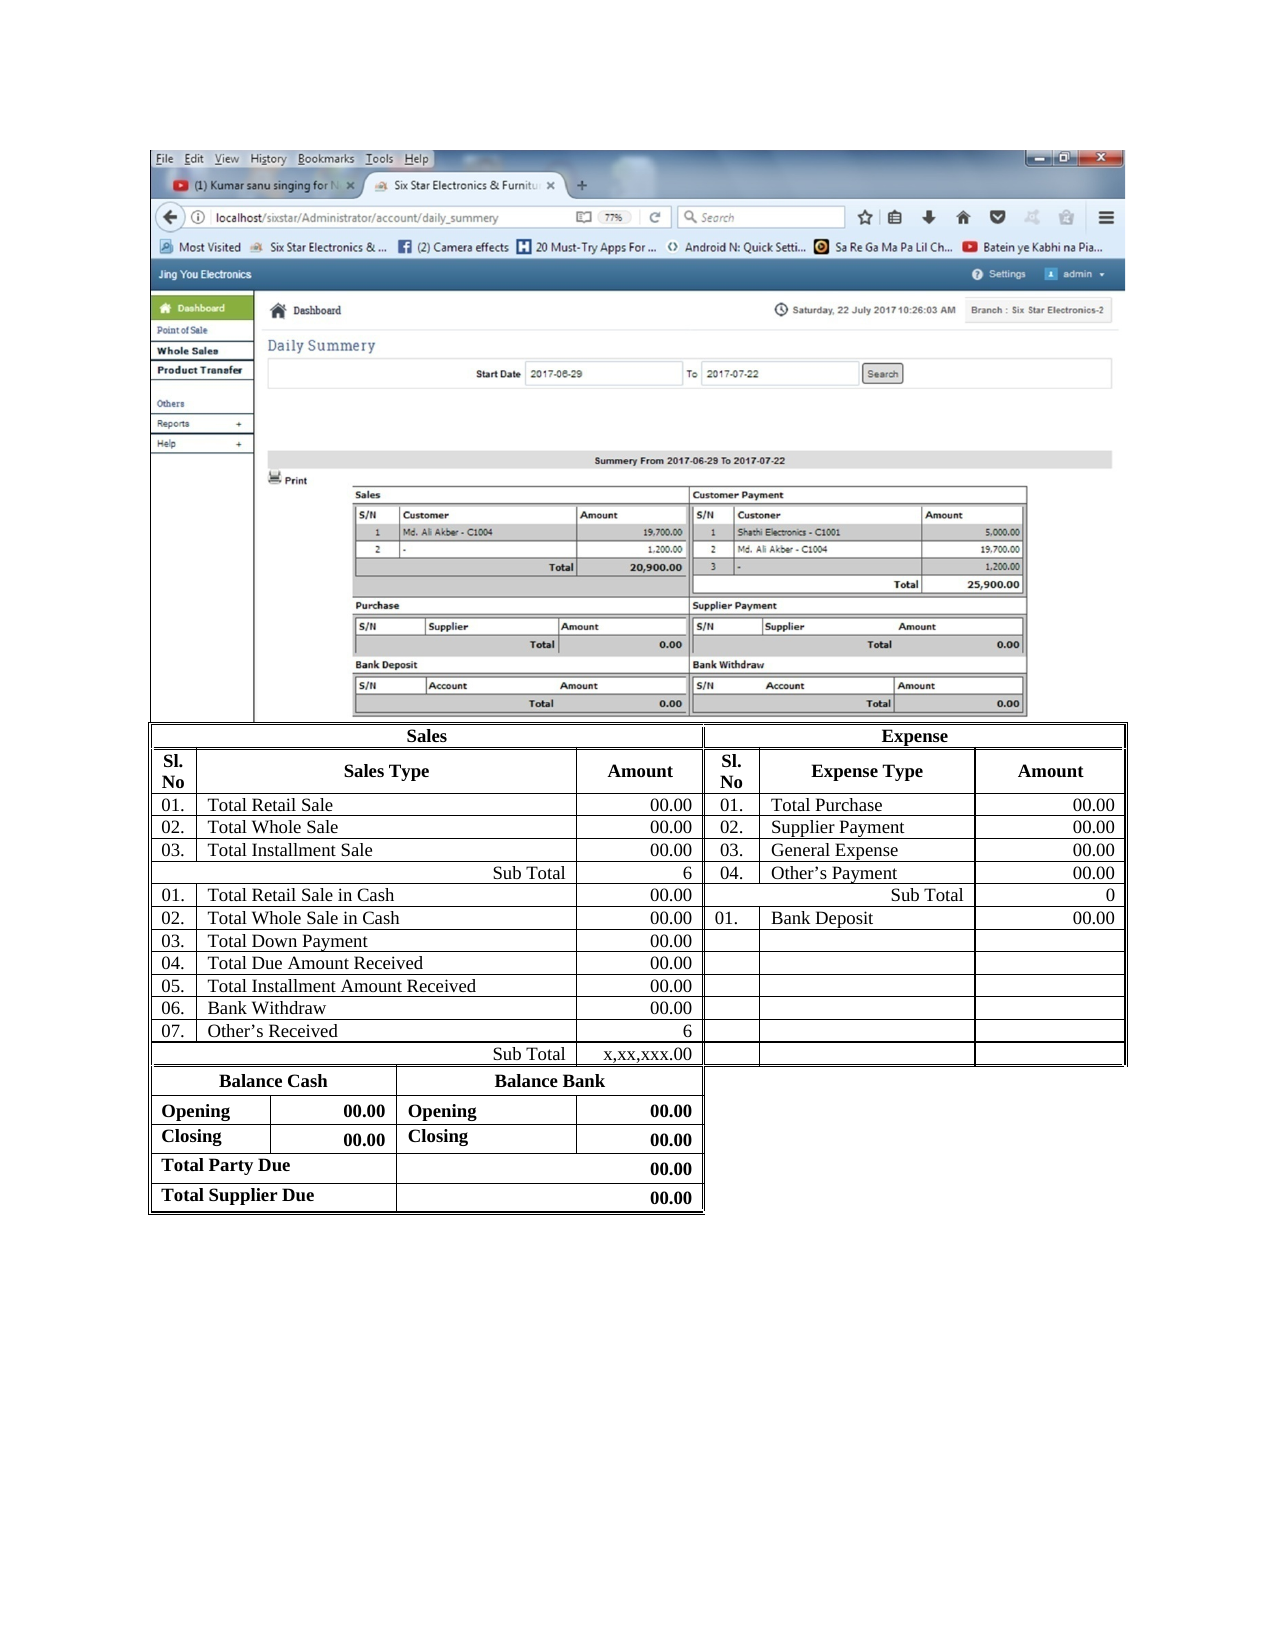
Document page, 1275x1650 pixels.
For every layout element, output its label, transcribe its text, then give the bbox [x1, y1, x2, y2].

table_cell Total Whole Sale [197, 816, 576, 838]
table_cell 00.00 [976, 907, 1124, 928]
table_cell [976, 975, 1124, 996]
table_cell 00.00 [577, 1125, 702, 1153]
table_cell Supplier Payment [760, 816, 974, 838]
table_cell 00.00 [577, 997, 702, 1019]
table_cell Total Retail Sale in Cash [197, 884, 576, 906]
table_cell Sl. No [152, 747, 196, 793]
table_cell 06. [152, 997, 196, 1019]
table_cell Opening [397, 1096, 576, 1124]
table_cell 00.00 [577, 1020, 702, 1041]
table_cell General Expense [760, 839, 974, 861]
table_cell [976, 952, 1124, 974]
table_cell 00.00 [976, 862, 1124, 883]
table_cell Expense Type [760, 750, 974, 793]
picture [150, 150, 1125, 722]
table_cell Total Whole Sale in Cash [197, 907, 576, 928]
table_cell [760, 952, 974, 974]
table_cell 00.00 [577, 907, 702, 928]
table_cell Opening [152, 1096, 270, 1124]
table_cell 00.00 [976, 816, 1124, 838]
table_cell [976, 1020, 1124, 1041]
table_cell Closing [397, 1125, 576, 1153]
table_cell [760, 975, 974, 996]
table_cell 00.00 [397, 1154, 702, 1182]
table_cell Sub Total [152, 1043, 576, 1064]
table_cell Total Down Payment [197, 930, 576, 951]
table_cell [760, 1020, 974, 1041]
table_cell Sales Type [197, 750, 576, 793]
table_header Expense [703, 725, 1124, 747]
table_cell 00.00 [577, 816, 702, 838]
table_cell Total Installment Amount Received [197, 975, 576, 996]
table_cell x,xx,xxx.00 [976, 884, 1124, 906]
table_cell Bank Deposit [760, 907, 974, 928]
table_cell Closing [152, 1125, 270, 1153]
table_cell [760, 1043, 974, 1064]
table_cell 00.00 [577, 975, 702, 996]
table_cell 01. [705, 794, 759, 815]
table_cell [705, 1020, 759, 1041]
table_cell 00.00 [271, 1096, 396, 1124]
table_cell 03. [705, 839, 759, 861]
table_cell Balance Cash [150, 1064, 396, 1095]
table_cell 02. [705, 816, 759, 838]
table_cell 01. [705, 907, 759, 928]
table_cell [976, 997, 1124, 1019]
table_cell Total Purchase [760, 794, 974, 815]
table_cell 01. [152, 884, 196, 906]
table_cell [760, 997, 974, 1019]
table_cell Total Installment Sale [197, 839, 576, 861]
table_cell 00.00 [976, 794, 1124, 815]
table_cell 00.00 [577, 839, 702, 861]
table_cell 04. [705, 862, 759, 883]
table_cell 00.00 [577, 794, 702, 815]
table_cell [705, 997, 759, 1019]
table_cell Amount [577, 750, 702, 793]
table_cell [705, 1043, 759, 1064]
table_cell Total Due Amount Received [197, 952, 576, 974]
table_cell 07. [152, 1020, 196, 1041]
table_cell 00.00 [577, 884, 702, 906]
table_cell 03. [152, 839, 196, 861]
table_cell 03. [152, 930, 196, 951]
table_header Sales [152, 725, 703, 747]
table_cell Balance Bank [397, 1067, 702, 1095]
table_cell Amount [976, 747, 1125, 793]
table_cell [705, 930, 759, 951]
table_cell 01. [152, 794, 196, 815]
table_cell Total Supplier Due [152, 1184, 396, 1211]
table_cell Sub Total [152, 862, 576, 883]
table_cell Sl. No [705, 750, 759, 793]
table_cell 00.00 [577, 952, 702, 974]
table_cell Total Retail Sale [197, 794, 576, 815]
table_cell 00.00 [397, 1184, 703, 1211]
table_cell 02. [152, 907, 196, 928]
table_cell [705, 975, 759, 996]
table_cell 04. [152, 952, 196, 974]
table_cell 05. [152, 975, 196, 996]
table_cell 00.00 [976, 839, 1124, 861]
table_cell [760, 930, 974, 951]
table_cell Other’s Received [197, 1020, 576, 1041]
table_cell x,xx,xxx.00 [577, 1043, 702, 1064]
table_cell [705, 952, 759, 974]
table_cell [976, 1043, 1124, 1064]
table_cell 00.00 [271, 1125, 396, 1153]
table_cell 00.00 [577, 930, 702, 951]
table_cell x,xx,xxx.00 [577, 862, 702, 883]
table_cell Other’s Payment [760, 862, 974, 883]
table_cell 00.00 [577, 1096, 702, 1124]
table_cell Total Party Due [152, 1154, 396, 1182]
table_cell Sub Total [705, 884, 974, 906]
table_cell Bank Withdraw [197, 997, 576, 1019]
table_cell [976, 930, 1124, 951]
table_cell 02. [152, 816, 196, 838]
